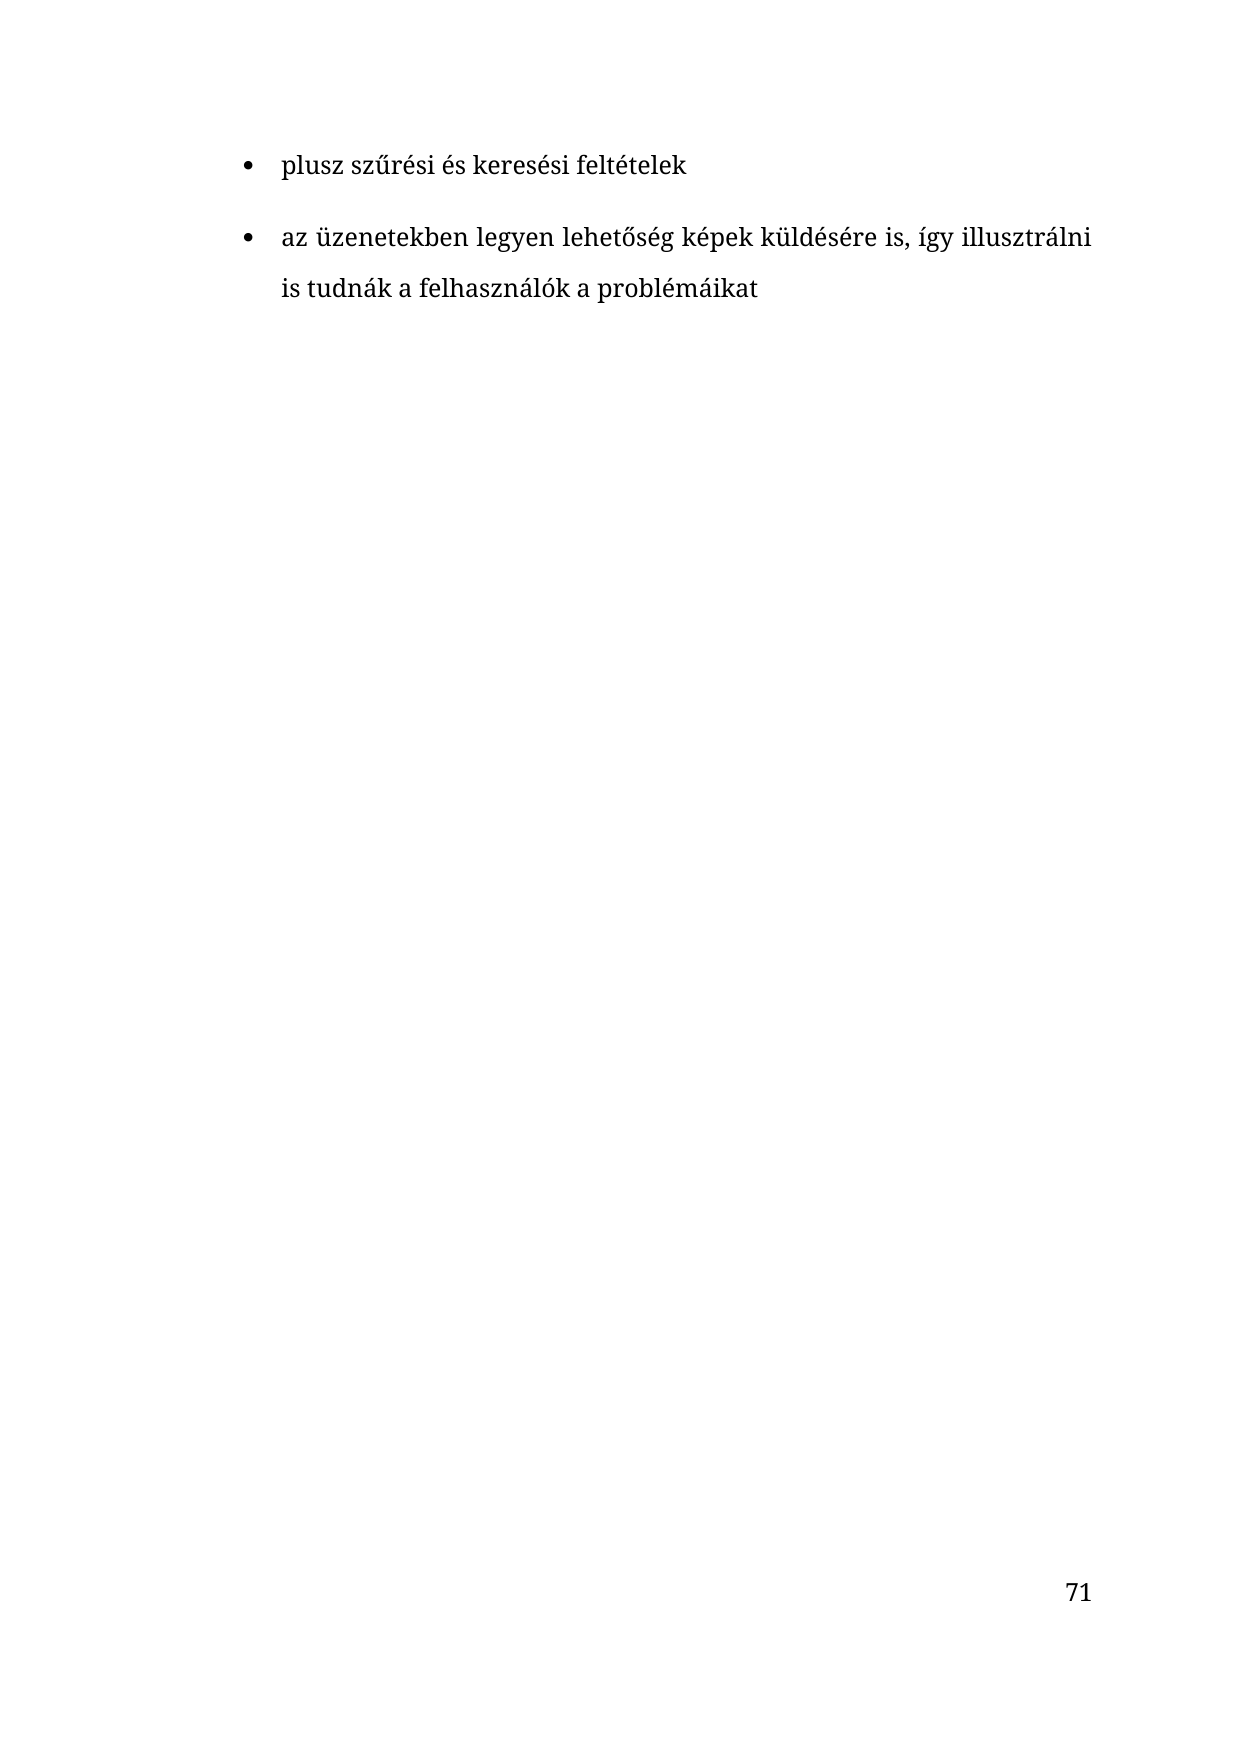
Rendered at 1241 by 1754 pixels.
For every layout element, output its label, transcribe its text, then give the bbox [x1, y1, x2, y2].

list az üzenetekben legyen lehetőség képek küldésére is, így illusztrálni is tudnák a felhasználók a problémáikat [244, 219, 1092, 305]
list plusz szűrési és keresési feltételek [244, 148, 1092, 182]
